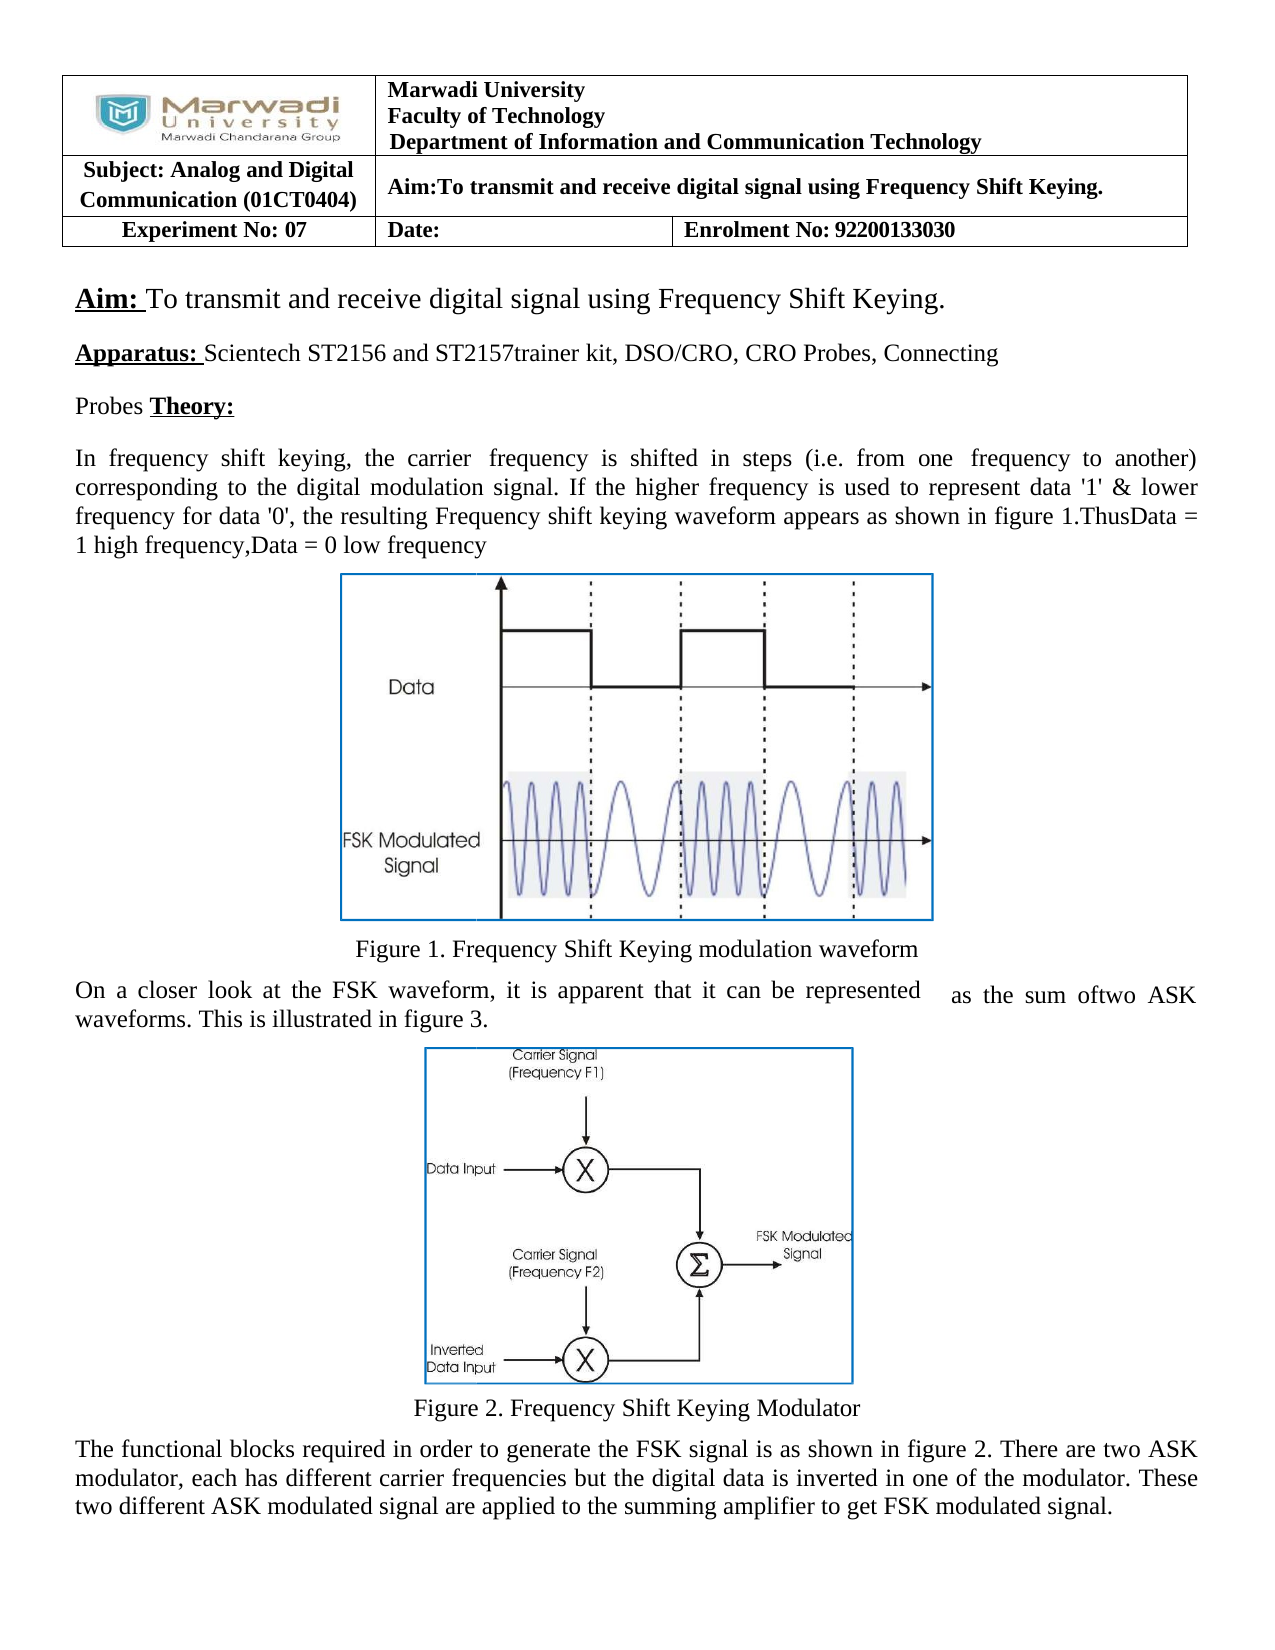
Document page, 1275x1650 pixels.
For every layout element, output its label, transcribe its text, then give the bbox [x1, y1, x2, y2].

text Figure 1. Frequency Shift Keying modulation waveform [355, 934, 939, 963]
text Aim: To transmit and receive digital signal using Frequency Shift Keying. Apparatus: Scientech ST2156 and ST2157trainer kit, DSO/CRO, CRO Probes, Connecting Probes Theory: [75, 281, 1072, 419]
text Figure 2. Frequency Shift Keying Modulator [413, 1393, 1212, 1421]
text corresponding to the digital modulation signal. If the higher frequency is used to represent data '1' & lower frequency for data '0', the resulting Frequency shift keying waveform appears as shown in figure 1.ThusData = 1 high frequency,Data = 0 low frequency [75, 472, 1200, 558]
text On a closer look at the FSK waveform, it is apparent that it can be represented waveforms. This is illustrated in figure 3. [75, 975, 939, 1033]
picture [91, 91, 343, 145]
text In frequency shift keying, the carrier [75, 443, 475, 472]
text frequency to another) [970, 443, 1212, 472]
text The functional blocks required in order to generate the FSK signal is as shown in figure 2. There are two ASK modulator, each has different carrier frequencies but the digital data is inverted in one of the modulator. These two different ASK modulated signal are applied to the summing amplifier to get FSK modulated signal. [75, 1434, 1199, 1520]
text as the sum oftwo ASK [951, 980, 1212, 1009]
picture [343, 576, 931, 918]
picture [427, 1050, 851, 1382]
text frequency is shifted in steps (i.e. from one [488, 443, 958, 472]
